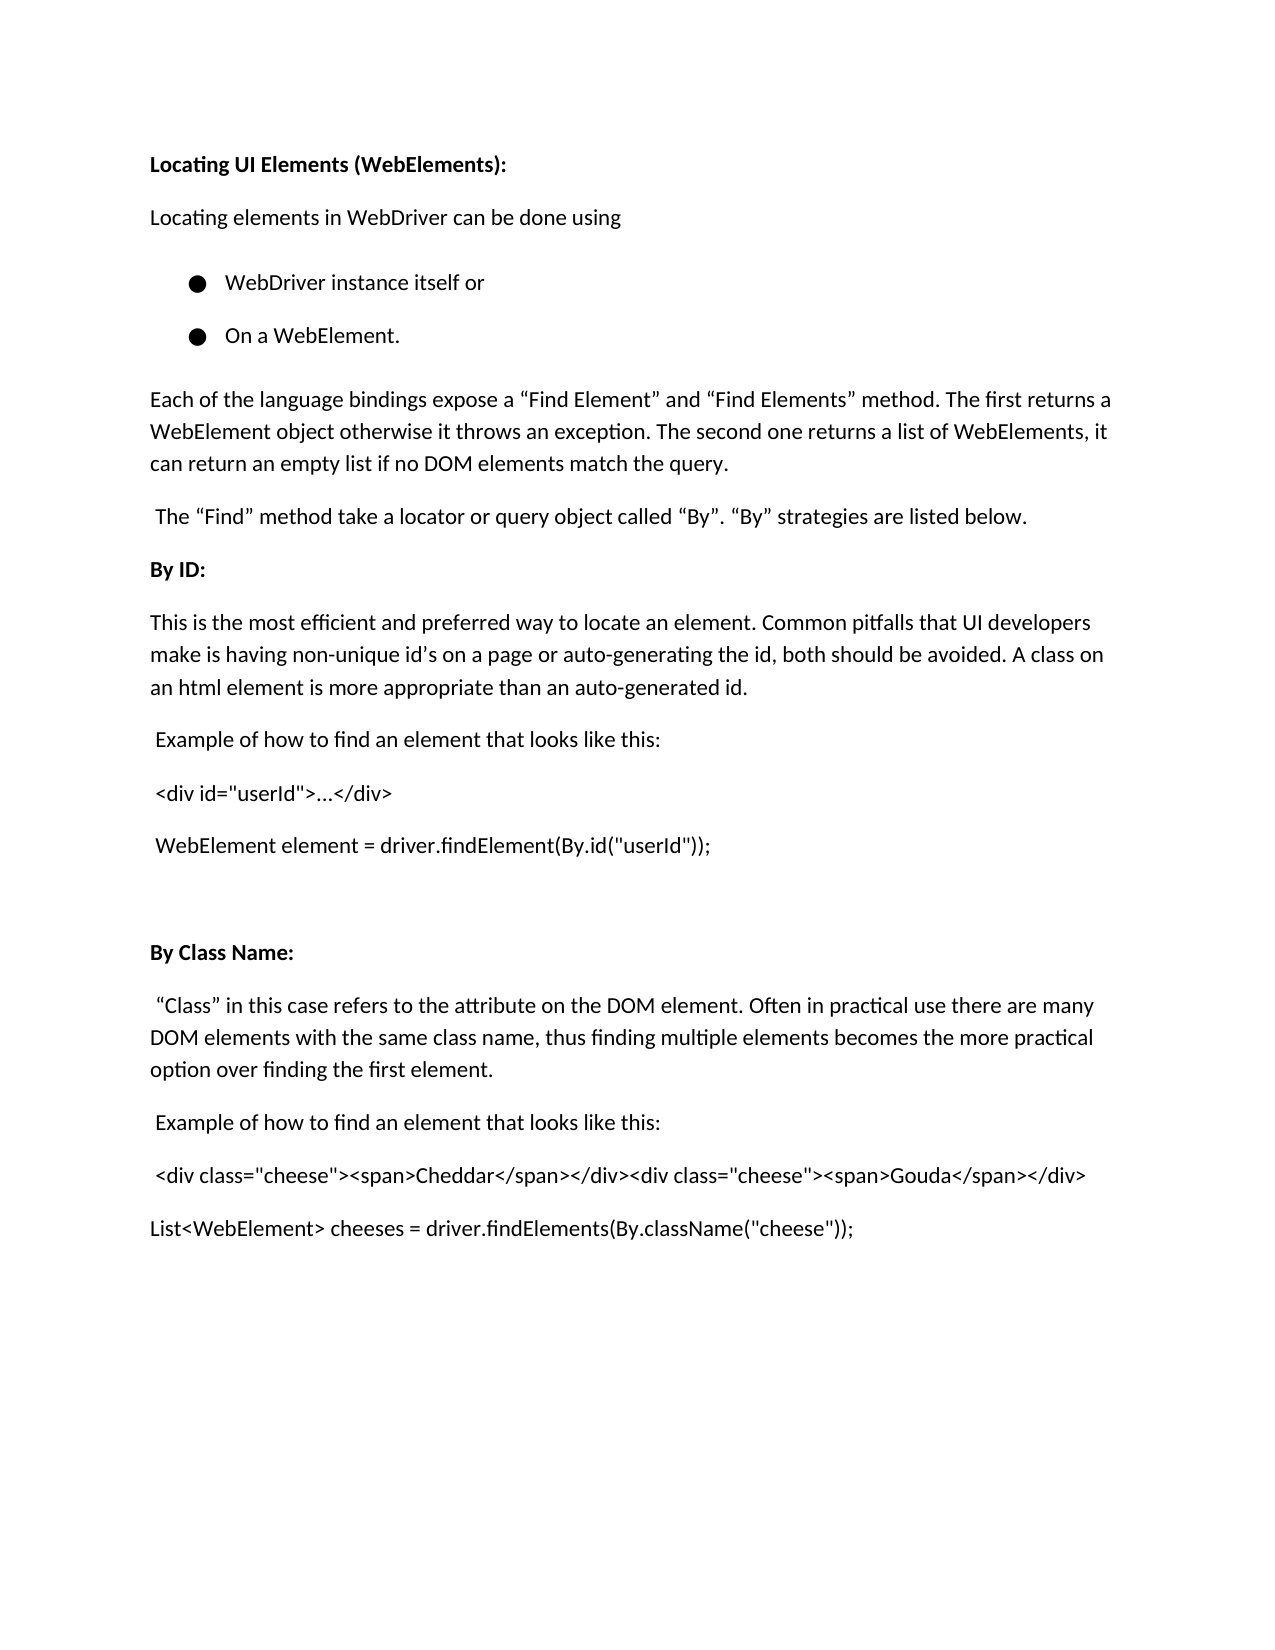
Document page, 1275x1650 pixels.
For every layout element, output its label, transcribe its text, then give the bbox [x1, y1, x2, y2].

text WebElement element = driver.findElement(By.id("userId")); [150, 832, 1125, 860]
text “Class” in this case refers to the attribute on the DOM element. Often in practical use there are many DOM elements with the same class name, thus finding multiple elements becomes the more practical option over finding the first element. [150, 991, 1125, 1083]
list On a WebElement. [187, 310, 1125, 357]
text Example of how to find an element that looks like this: [150, 1108, 1125, 1136]
text Example of how to find an element that looks like this: [150, 726, 1125, 754]
text Each of the language bindings expose a “Find Element” and “Find Elements” method. The first returns a WebElement object otherwise it throws an exception. The second one returns a list of WebElements, it can return an empty list if no DOM elements match the query. [150, 385, 1125, 477]
text Locating UI Elements (WebElements): [150, 150, 1125, 178]
text <div class="cheese"><span>Cheddar</span></div><div class="cheese"><span>Gouda</span></div> [150, 1161, 1125, 1189]
text The “Find” method take a locator or query object called “By”. “By” strategies are listed below. [150, 502, 1125, 530]
list WebDriver instance itself or [187, 256, 1125, 303]
text <div id="userId">...</div> [150, 779, 1125, 807]
text List<WebElement> cheeses = driver.findElements(By.className("cheese")); [150, 1214, 1125, 1242]
text This is the most efficient and preferred way to locate an element. Common pitfalls that UI developers make is having non-unique id’s on a page or auto-generating the id, both should be avoided. A class on an html element is more appropriate than an auto-generated id. [150, 608, 1125, 701]
text By Class Name: [150, 938, 1125, 966]
text Locating elements in WebDriver can be done using [150, 203, 1125, 231]
text By ID: [150, 555, 1125, 583]
